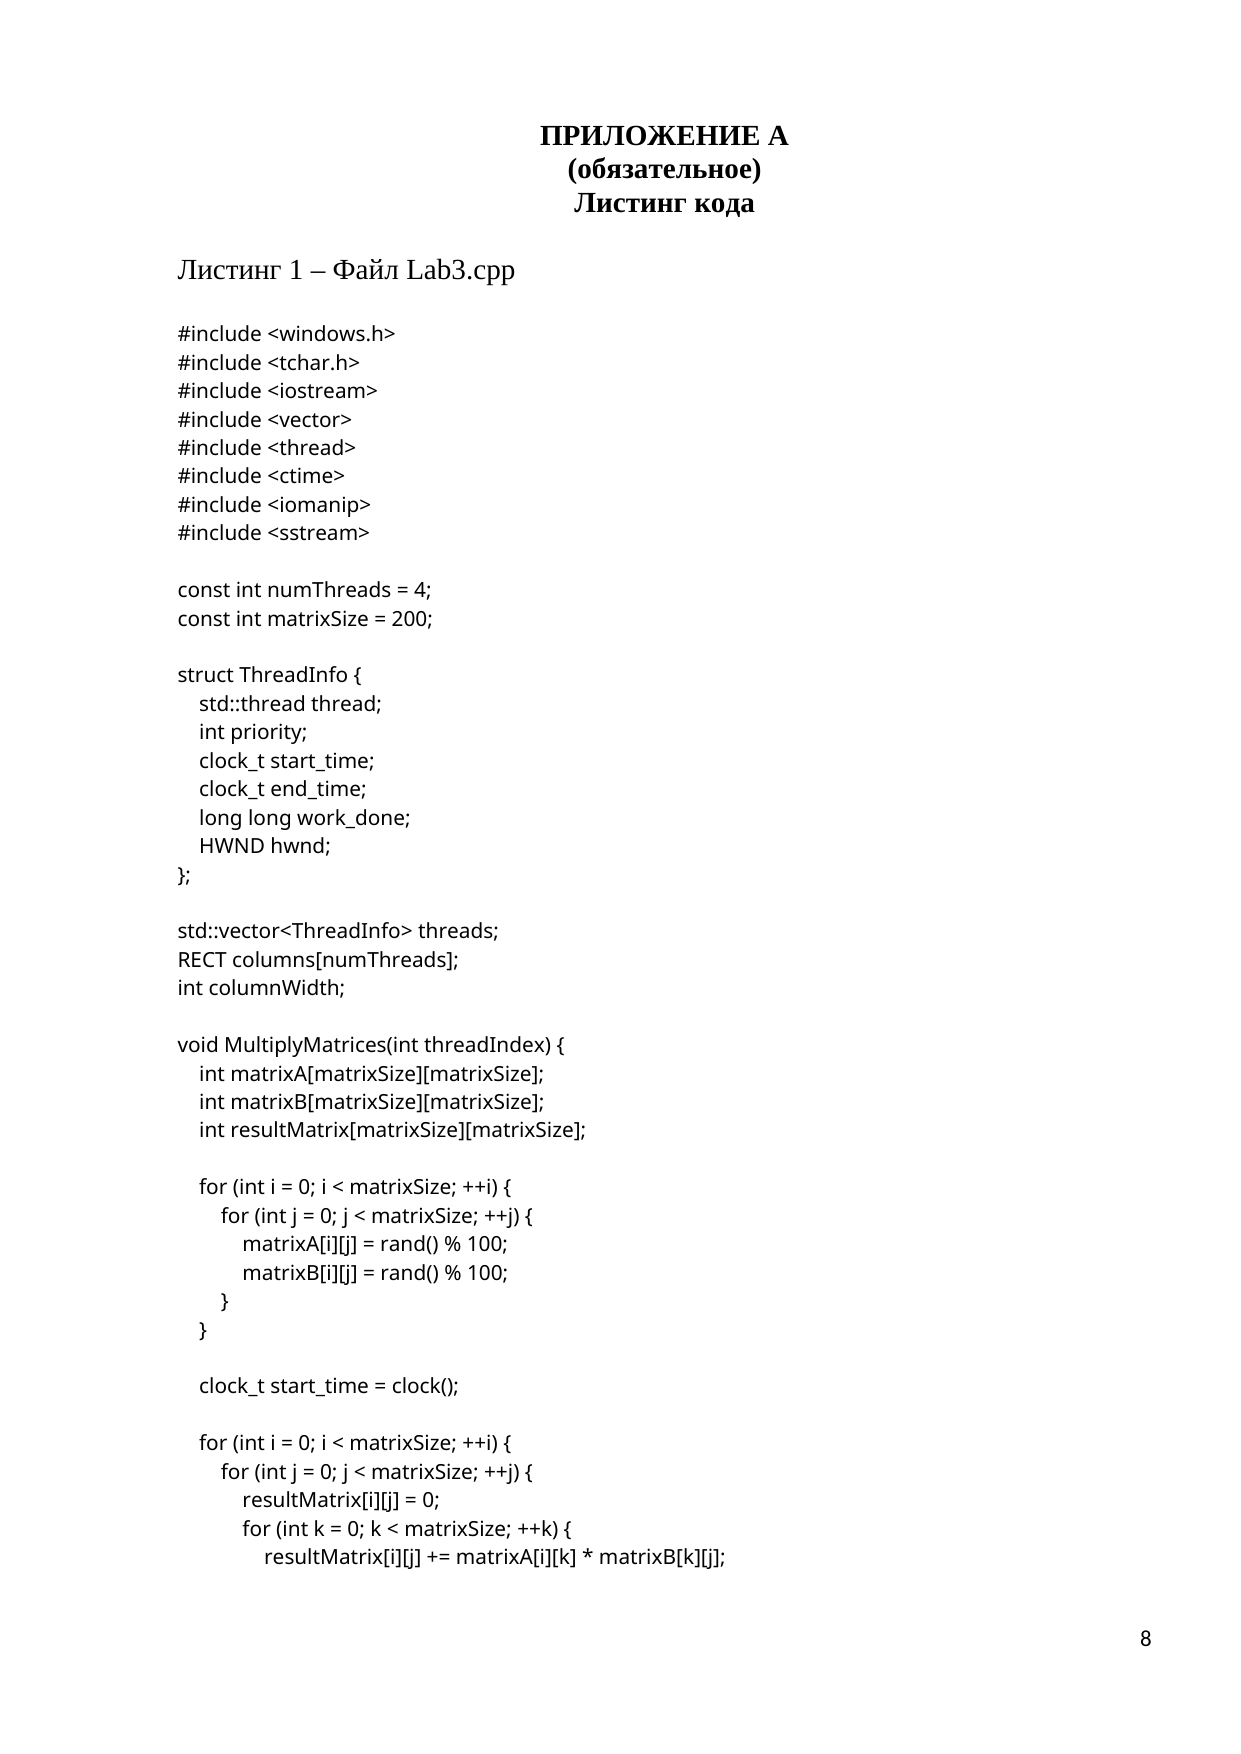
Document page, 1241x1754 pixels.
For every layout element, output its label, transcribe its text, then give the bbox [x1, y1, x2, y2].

text #include <iomanip> [177, 490, 1152, 518]
text for (int j = 0; j < matrixSize; ++j) { [177, 1457, 1152, 1485]
text std::vector<ThreadInfo> threads; [177, 917, 1152, 945]
text std::thread thread; [177, 689, 1152, 717]
text matrixA[i][j] = rand() % 100; [177, 1229, 1152, 1258]
text RECT columns[numThreads]; [177, 945, 1152, 973]
text Листинг 1 – Файл Lab3.cpp [177, 252, 1152, 286]
text const int numThreads = 4; [177, 575, 1152, 604]
text int matrixB[matrixSize][matrixSize]; [177, 1087, 1152, 1116]
text #include <windows.h> [177, 319, 1152, 348]
text for (int i = 0; i < matrixSize; ++i) { [177, 1428, 1152, 1457]
text }; [177, 860, 1152, 888]
text int columnWidth; [177, 973, 1152, 1002]
text #include <thread> [177, 433, 1152, 462]
subtitle ПРИЛОЖЕНИЕ А (обязательное) Листинг кода [177, 118, 1152, 219]
text struct ThreadInfo { [177, 661, 1152, 689]
text int matrixA[matrixSize][matrixSize]; [177, 1059, 1152, 1087]
text clock_t end_time; [177, 774, 1152, 803]
text #include <vector> [177, 405, 1152, 433]
text resultMatrix[i][j] += matrixA[i][k] * matrixB[k][j]; [177, 1542, 1152, 1571]
text int priority; [177, 717, 1152, 746]
text #include <iostream> [177, 376, 1152, 405]
text #include <ctime> [177, 462, 1152, 490]
text for (int j = 0; j < matrixSize; ++j) { [177, 1201, 1152, 1229]
text clock_t start_time; [177, 746, 1152, 774]
text matrixB[i][j] = rand() % 100; [177, 1258, 1152, 1286]
text HWND hwnd; [177, 831, 1152, 860]
text clock_t start_time = clock(); [177, 1372, 1152, 1400]
text resultMatrix[i][j] = 0; [177, 1485, 1152, 1514]
text long long work_done; [177, 803, 1152, 831]
text int resultMatrix[matrixSize][matrixSize]; [177, 1116, 1152, 1144]
text #include <tchar.h> [177, 348, 1152, 376]
text const int matrixSize = 200; [177, 604, 1152, 632]
text } [177, 1315, 1152, 1343]
text for (int k = 0; k < matrixSize; ++k) { [177, 1514, 1152, 1542]
text void MultiplyMatrices(int threadIndex) { [177, 1030, 1152, 1059]
text for (int i = 0; i < matrixSize; ++i) { [177, 1172, 1152, 1201]
text #include <sstream> [177, 518, 1152, 547]
text } [177, 1286, 1152, 1315]
